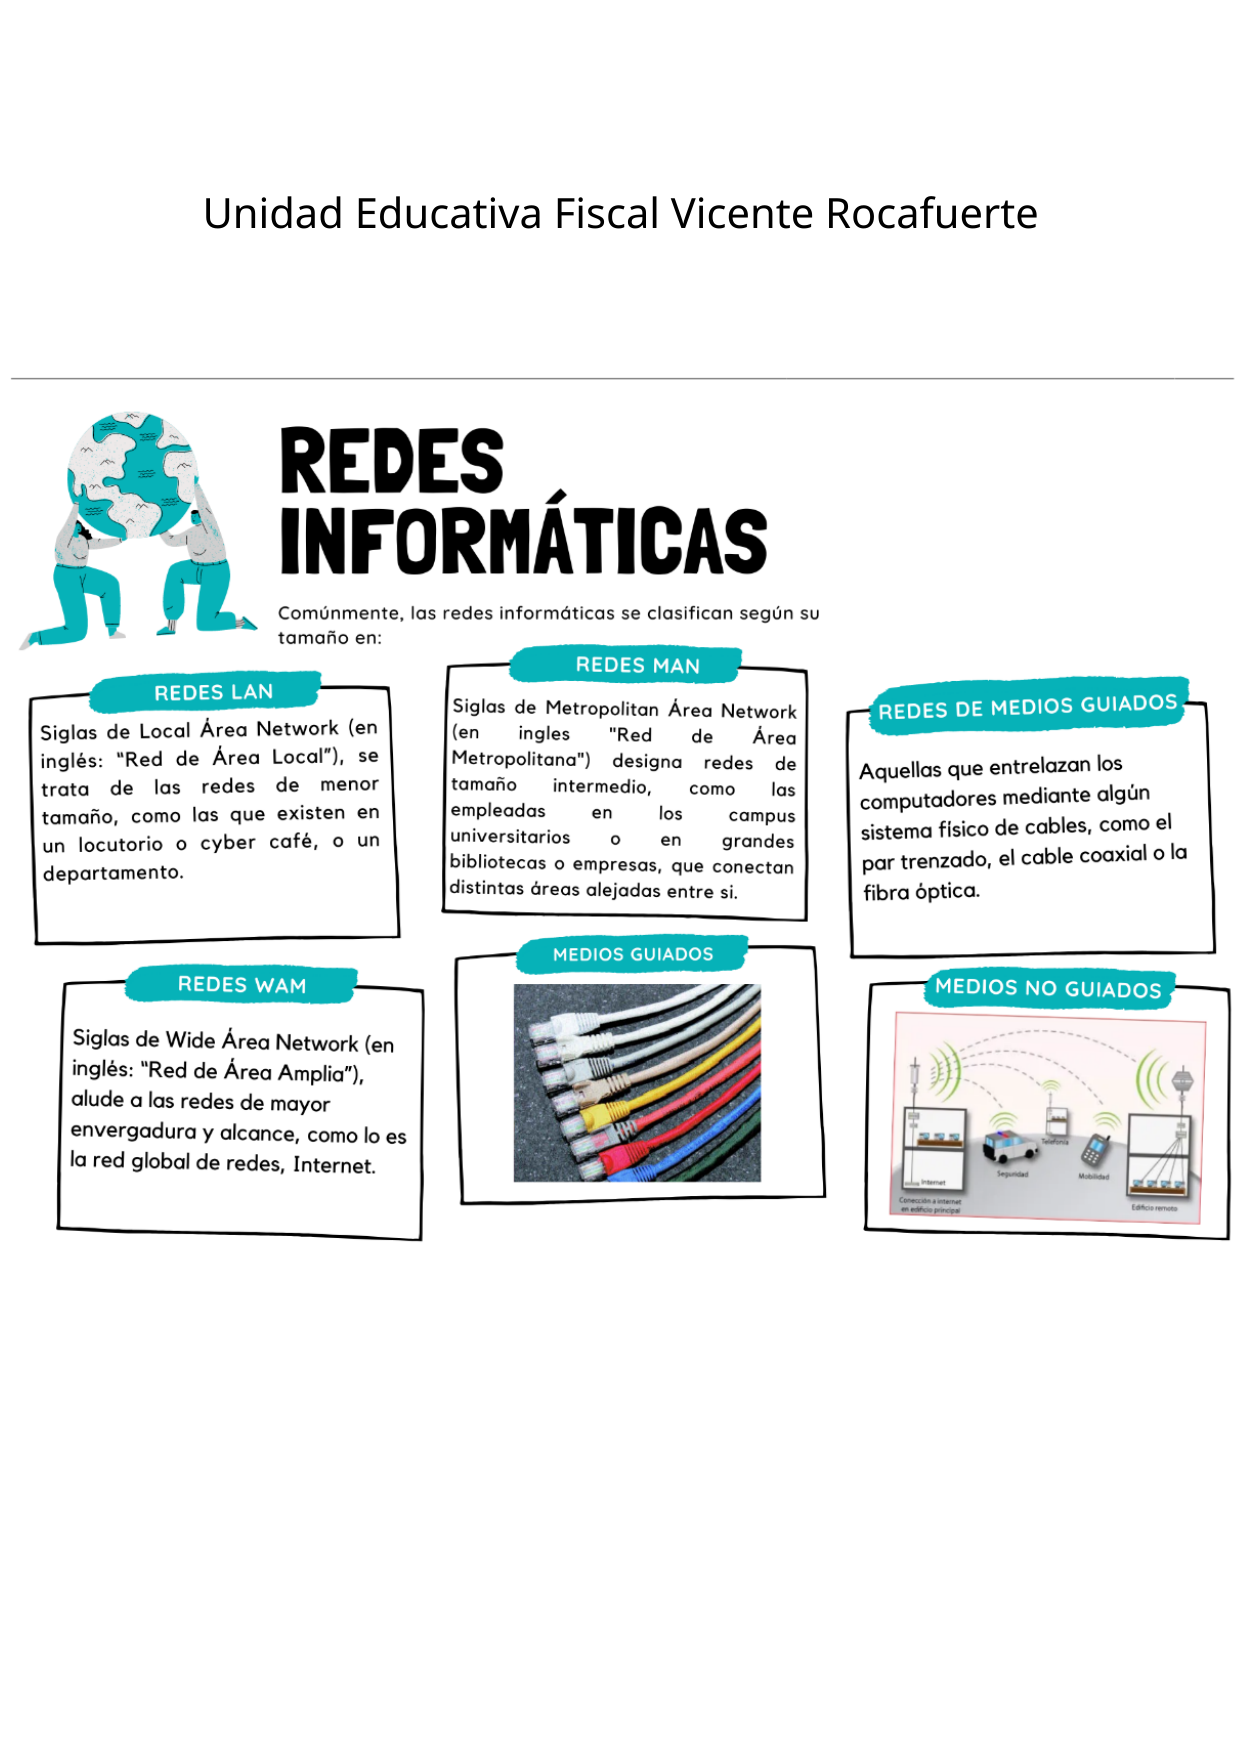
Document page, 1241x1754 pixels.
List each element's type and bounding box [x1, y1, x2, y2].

picture [0, 341, 1241, 1280]
